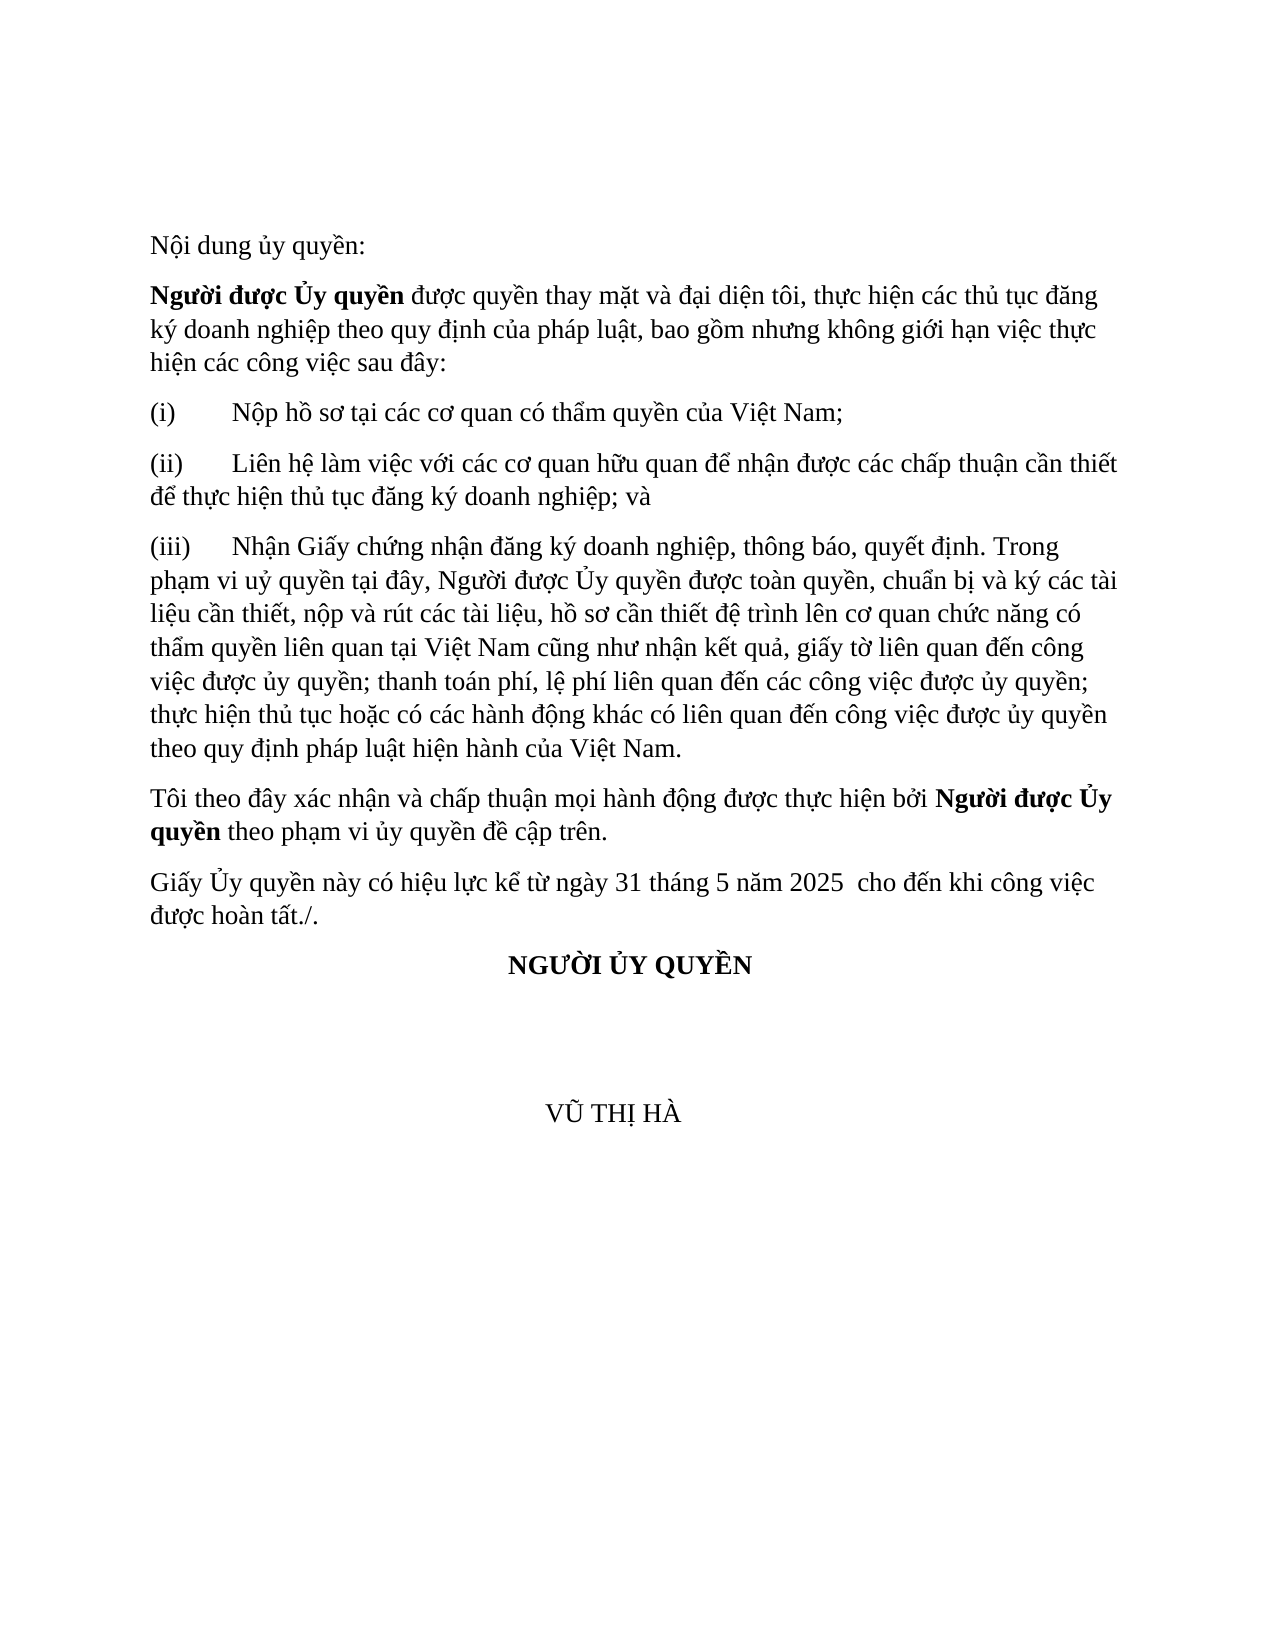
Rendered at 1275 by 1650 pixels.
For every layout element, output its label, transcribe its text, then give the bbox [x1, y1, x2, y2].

text Nội dung ủy quyền: [150, 229, 1125, 260]
text Tôi theo đây xác nhận và chấp thuận mọi hành động được thực hiện bởi Người được Ủy quyền theo phạm vi ủy quyền đề cập trên. [150, 782, 1125, 847]
list Liên hệ làm việc với các cơ quan hữu quan để nhận được các chấp thuận cần thiết để thực hiện thủ tục đăng ký doanh nghiệp; và [150, 447, 1125, 511]
text VŨ THỊ HÀ [450, 1097, 1125, 1128]
list Nhận Giấy chứng nhận đăng ký doanh nghiệp, thông báo, quyết định. Trong phạm vi uỷ quyền tại đây, Người được Ủy quyền được toàn quyền, chuẩn bị và ký các tài liệu cần thiết, nộp và rút các tài liệu, hồ sơ cần thiết đệ trình lên cơ quan chức năng có thẩm quyền liên quan tại Việt Nam cũng như nhận kết quả, giấy tờ liên quan đến công việc được ủy quyền; thanh toán phí, lệ phí liên quan đến các công việc được ủy quyền; thực hiện thủ tục hoặc có các hành động khác có liên quan đến công việc được ủy quyền theo quy định pháp luật hiện hành của Việt Nam. [150, 530, 1125, 763]
text NGƯỜI ỦY QUYỀN [150, 949, 1125, 981]
text Giấy Ủy quyền này có hiệu lực kể từ ngày 31 tháng 5 năm 2025 cho đến khi công việc được hoàn tất./. [150, 866, 1125, 930]
text Người được Ủy quyền được quyền thay mặt và đại diện tôi, thực hiện các thủ tục đăng ký doanh nghiệp theo quy định của pháp luật, bao gồm nhưng không giới hạn việc thực hiện các công việc sau đây: [150, 279, 1125, 377]
list Nộp hồ sơ tại các cơ quan có thẩm quyền của Việt Nam; [150, 396, 1125, 428]
